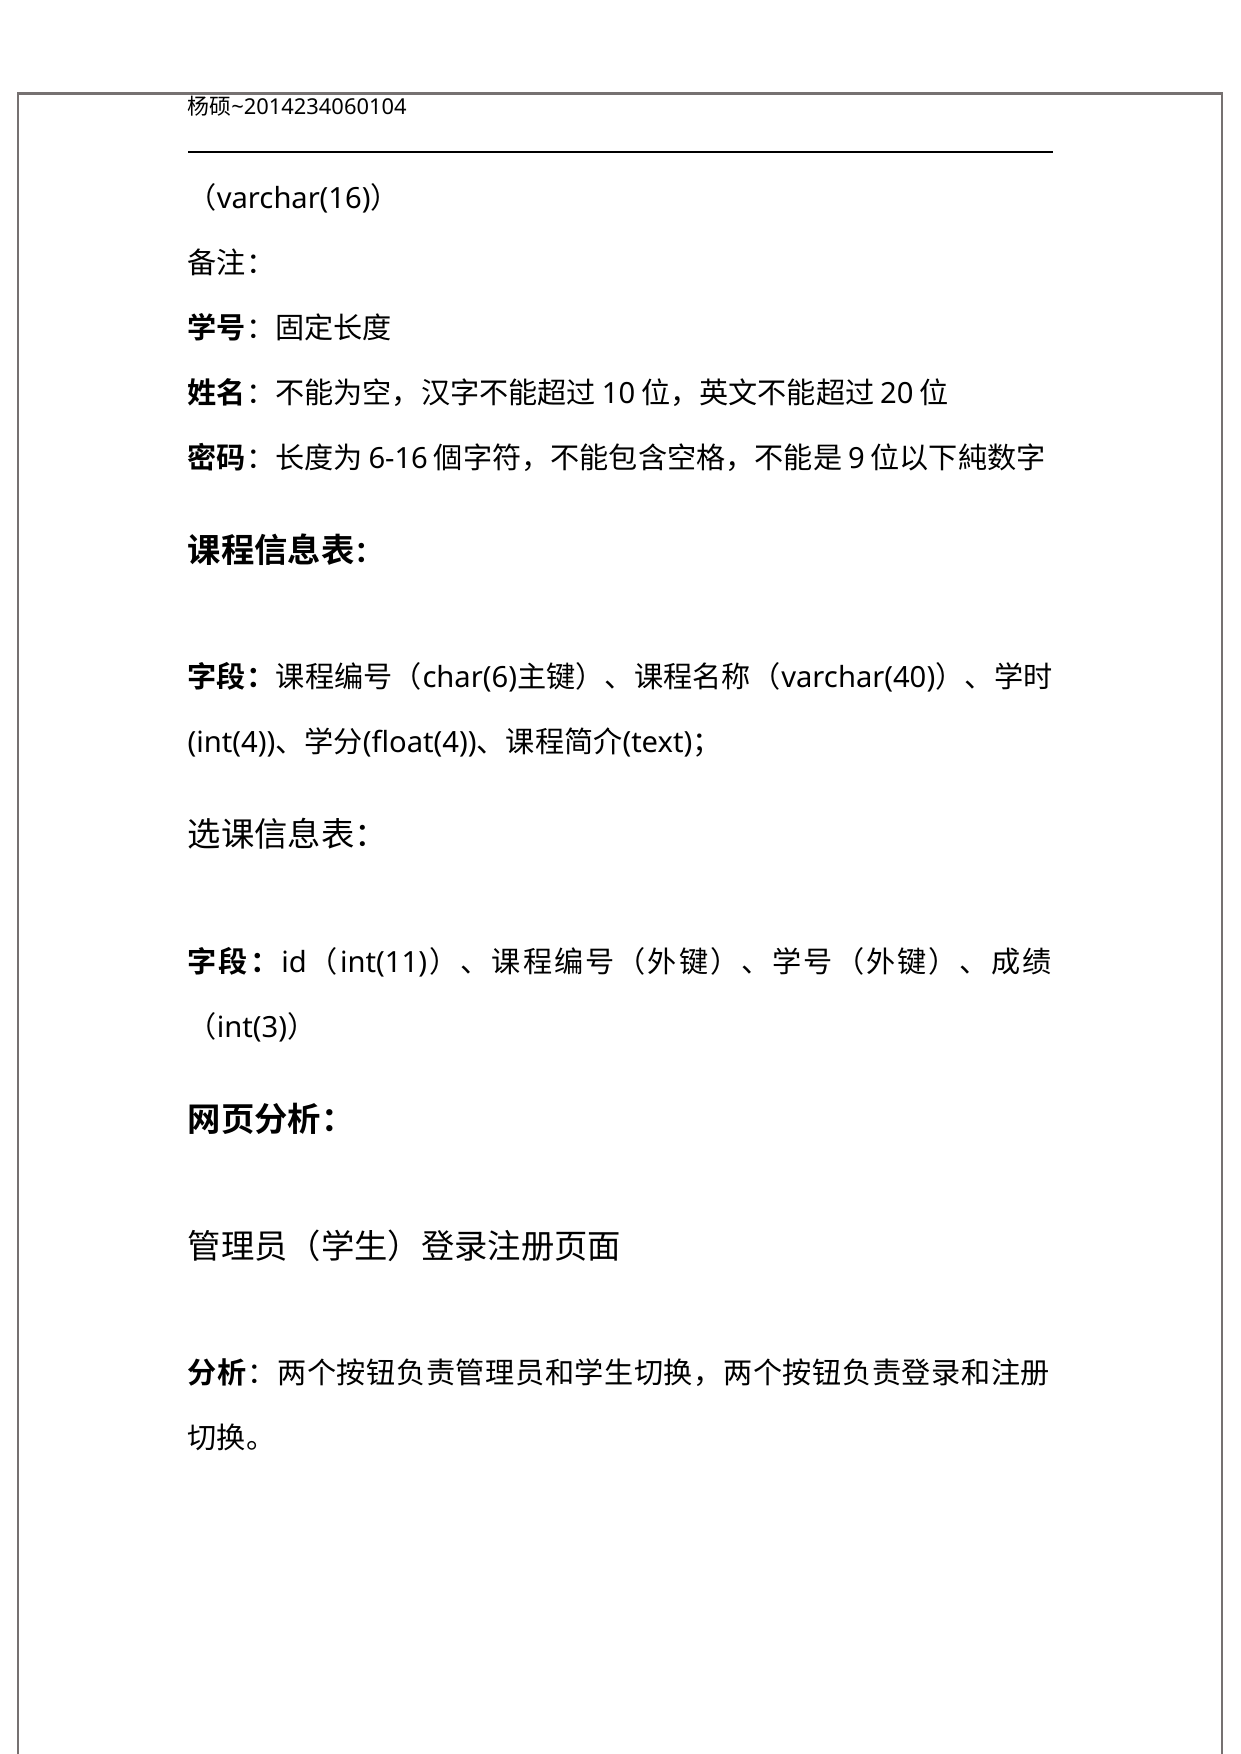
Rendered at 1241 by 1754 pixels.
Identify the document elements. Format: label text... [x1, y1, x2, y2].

subtitle 网页分析： [187, 1084, 1053, 1149]
text 密码：长度为6-16個字符，不能包含空格，不能是9位以下純数字 [187, 423, 1053, 488]
text 字段：课程编号（char(6)主键）、课程名称（varchar(40)）、学时(int(4))、学分(float(4))、课程简介(text)； [187, 643, 1053, 773]
text 学号：固定长度 [187, 293, 1053, 358]
text 分析：两个按钮负责管理员和学生切换，两个按钮负责登录和注册切换。 [187, 1338, 1053, 1468]
subtitle 课程信息表： [187, 515, 1053, 580]
subtitle 管理员（学生）登录注册页面 [187, 1211, 1053, 1276]
text 备注： [187, 228, 1053, 293]
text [187, 163, 1053, 228]
text 字段：id（int(11)）、课程编号（外键）、学号（外键）、成绩（int(3)） [187, 927, 1053, 1057]
subtitle 选课信息表： [187, 800, 1053, 865]
text 姓名：不能为空，汉字不能超过10位，英文不能超过20位 [187, 358, 1053, 423]
